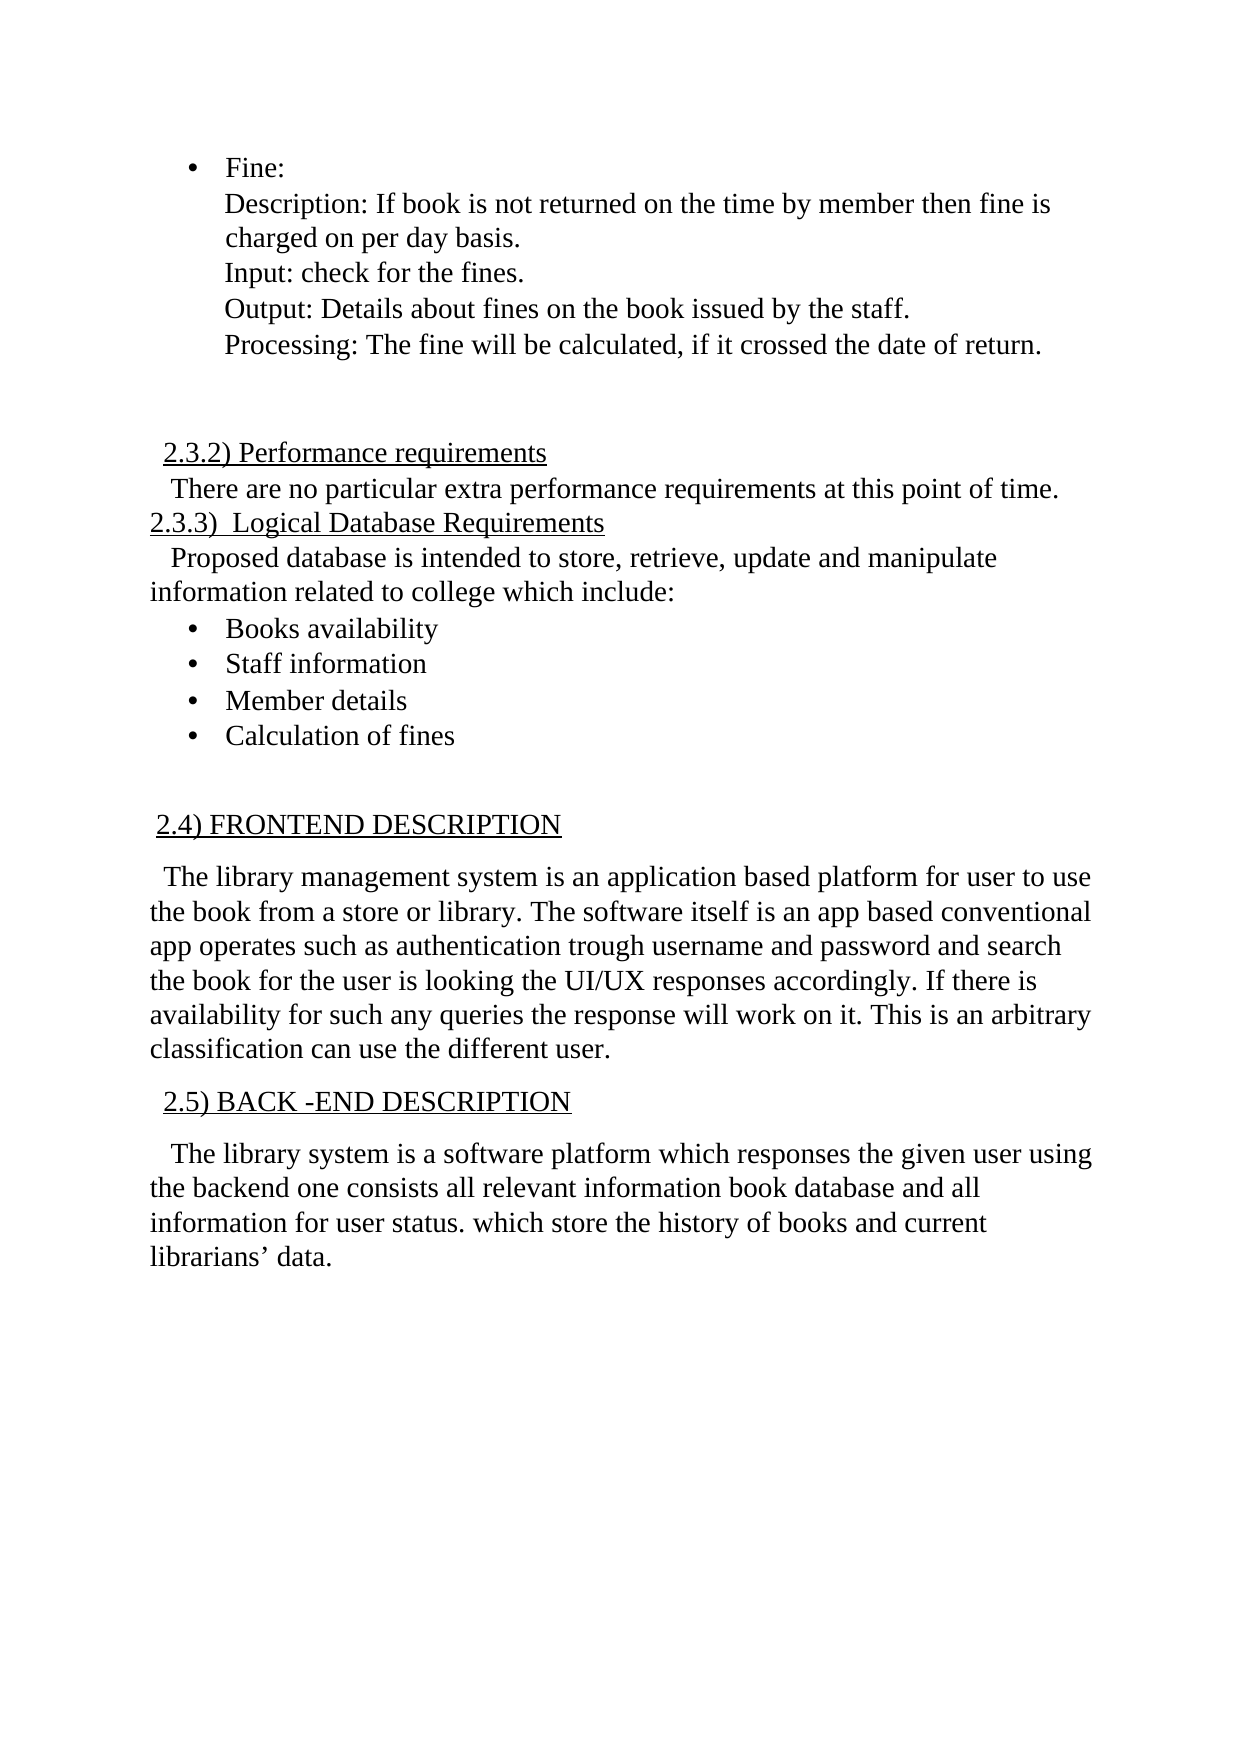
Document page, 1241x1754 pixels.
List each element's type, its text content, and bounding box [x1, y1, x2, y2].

text Input: check for the fines. [224, 255, 1097, 289]
text Description: If book is not returned on the time by member then fine is charged on per day basis. [224, 186, 1097, 254]
text There are no particular extra performance requirements at this point of time. 2.3.3) Logical Database Requirements [148, 471, 1097, 539]
list Books availability [188, 611, 1097, 644]
list Member details [188, 682, 1097, 716]
list Fine: [188, 150, 1097, 184]
text The library system is a software platform which responses the given user using the backend one consists all relevant information book database and all information for user status. which store the history of books and current librarians’ data. [148, 1136, 1097, 1273]
list Staff information [188, 647, 1097, 680]
text Output: Details about fines on the book issued by the staff. [224, 291, 1097, 324]
subtitle 2.5) BACK -END DESCRIPTION [148, 1084, 1156, 1117]
text The library management system is an application based platform for user to use the book from a store or library. The software itself is an app based conventional app operates such as authentication trough username and password and search the book for the user is looking the UI/UX responses accordingly. If there is availability for such any queries the response will work on it. This is an arbitrary classification can use the different user. [148, 859, 1097, 1065]
list Calculation of fines [188, 718, 1097, 752]
text Proposed database is intended to store, retrieve, update and manipulate information related to college which include: [148, 540, 1097, 608]
subtitle 2.3.2) Performance requirements [148, 435, 1156, 468]
text Processing: The fine will be calculated, if it crossed the date of return. [224, 327, 1097, 360]
subtitle 2.4) FRONTEND DESCRIPTION [148, 807, 1156, 840]
